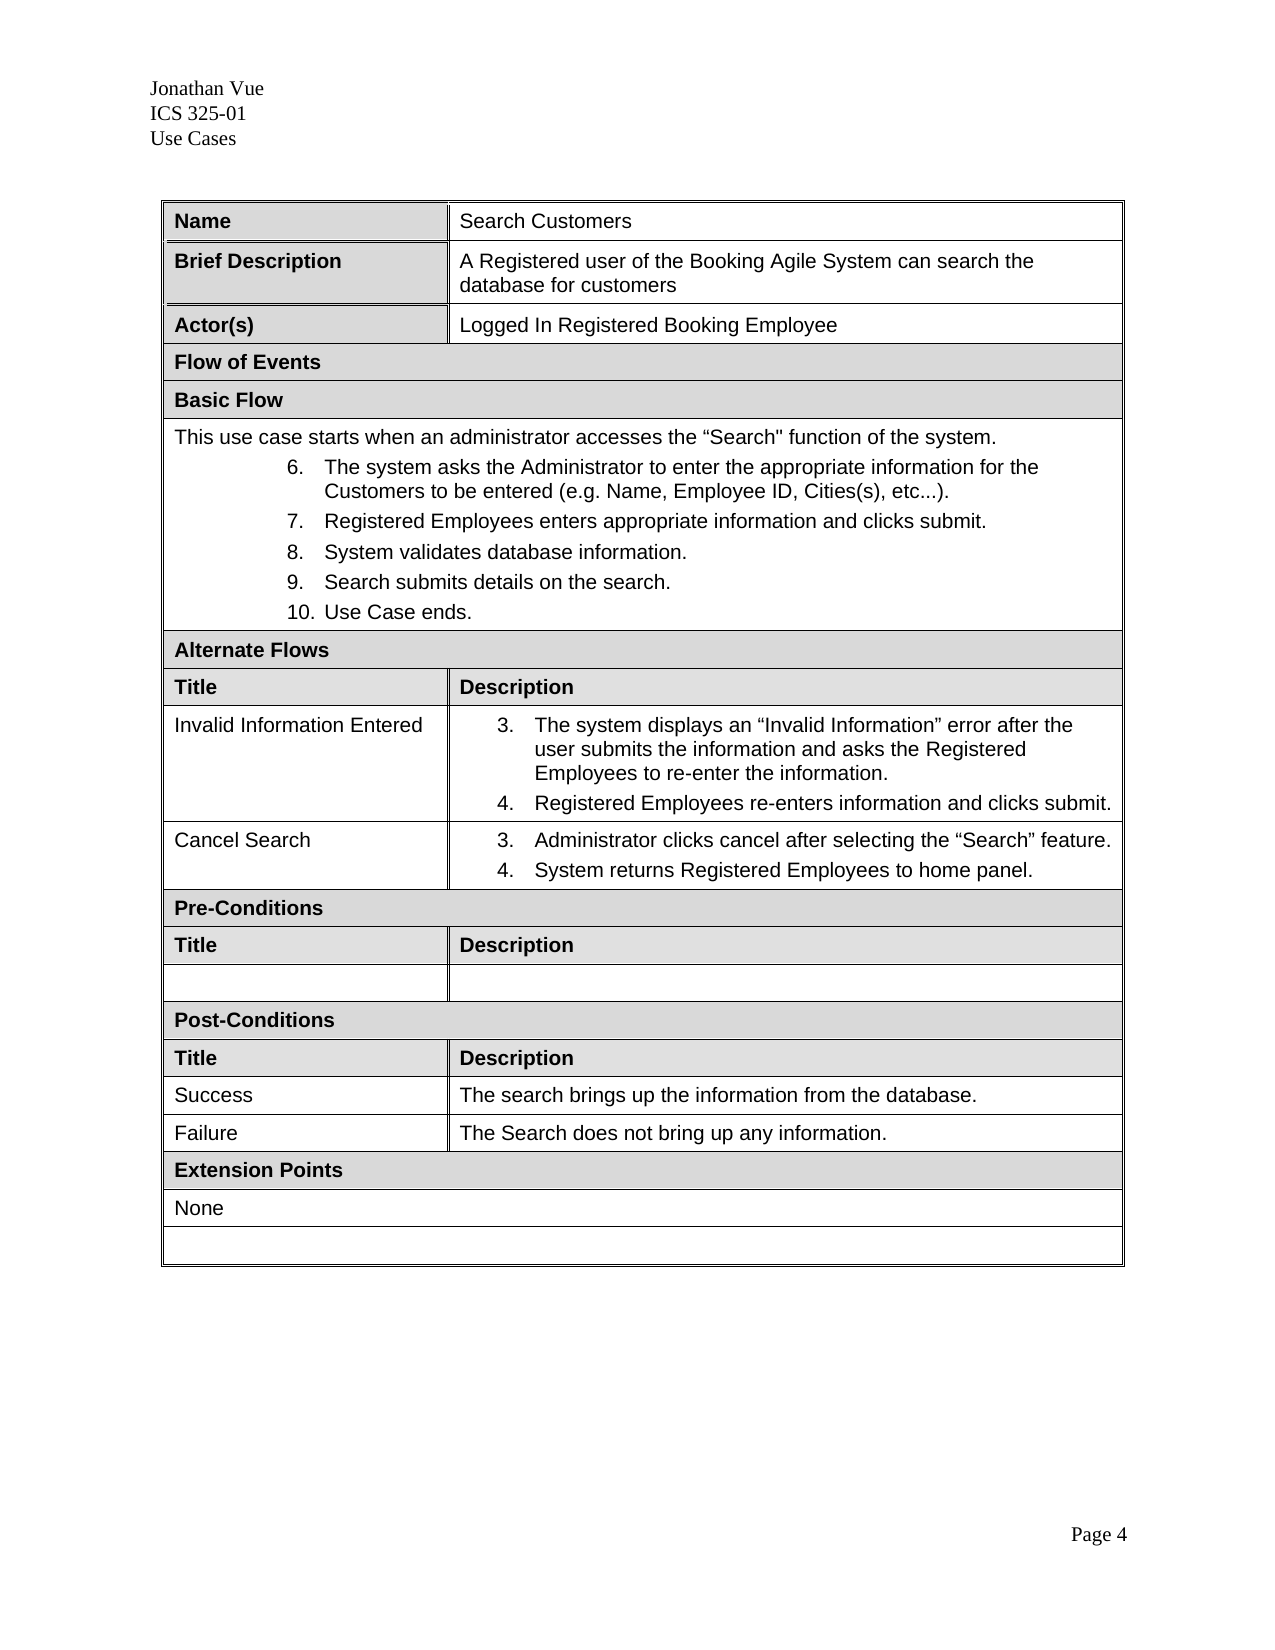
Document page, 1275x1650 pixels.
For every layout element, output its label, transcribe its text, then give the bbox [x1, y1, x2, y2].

table_cell Description [450, 1040, 1122, 1076]
table_cell Extension Points [164, 1152, 1122, 1188]
table_cell A Registered user of the Booking Agile System can search the database for customers [450, 241, 1122, 303]
table_cell None [164, 1190, 1122, 1226]
table_cell The search brings up the information from the database. [450, 1077, 1122, 1113]
table_cell Invalid Information Entered [164, 706, 447, 821]
table_cell Title [164, 927, 447, 963]
table_cell Administrator clicks cancel after selecting the “Search” feature. System returns Registered Employees to home panel. [450, 822, 1122, 888]
table_cell Brief Description [164, 240, 447, 303]
table_cell [450, 965, 1122, 1001]
table_cell Description [450, 669, 1122, 705]
table_cell Actor(s) [163, 303, 448, 343]
table_cell Title [164, 1040, 447, 1076]
table_cell [164, 1227, 1122, 1263]
table_cell Success [164, 1077, 447, 1113]
table_cell [164, 965, 447, 1001]
table_cell Logged In Registered Booking Employee [450, 304, 1122, 343]
table_header Search Customers [448, 203, 1122, 239]
table_cell Failure [164, 1115, 447, 1151]
table_cell Basic Flow [164, 381, 1122, 418]
table_cell Post-Conditions [164, 1002, 1122, 1038]
table_cell Title [164, 669, 447, 705]
table_cell The system displays an “Invalid Information” error after the user submits the information and asks the Registered Employees to re-enter the information. Registered Employees re-enters information and clicks submit. [450, 706, 1122, 821]
table_cell Pre-Conditions [164, 890, 1122, 926]
table_cell This use case starts when an administrator accesses the “Search" function of the system. The system asks the Administrator to enter the appropriate information for the Customers to be entered (e.g. Name, Employee ID, Cities(s), etc...). Registered Employees enters appropriate information and clicks submit. System validates database information. Search submits details on the search. Use Case ends. [164, 419, 1122, 630]
table_header Name [164, 203, 448, 239]
table_cell Alternate Flows [164, 631, 1122, 668]
table_cell Description [450, 927, 1122, 963]
table_cell Cancel Search [164, 822, 447, 888]
table_cell The Search does not bring up any information. [450, 1115, 1122, 1151]
table_cell Flow of Events [164, 344, 1122, 380]
